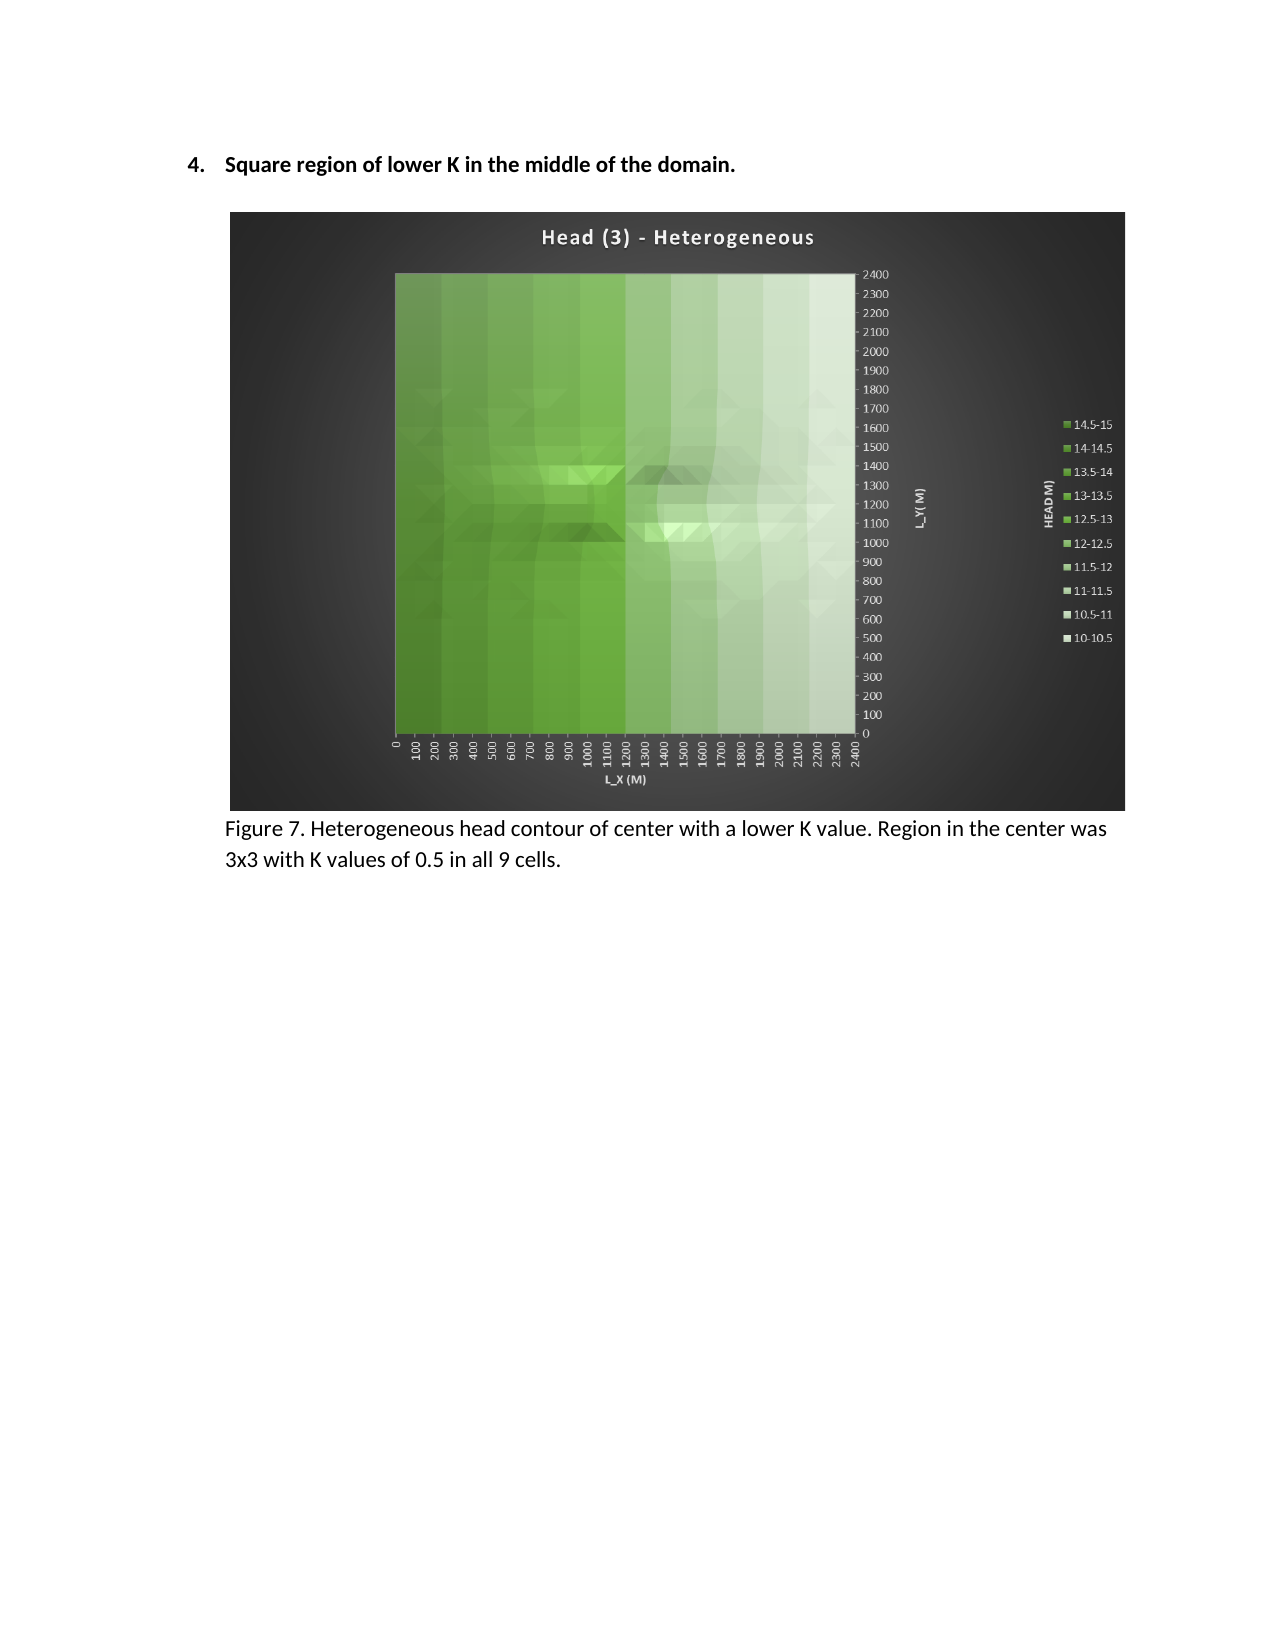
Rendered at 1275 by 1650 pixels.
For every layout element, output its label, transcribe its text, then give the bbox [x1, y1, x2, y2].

list Square region of lower K in the middle of the domain. [187, 150, 1125, 178]
picture [230, 212, 1125, 811]
list Figure 7. Heterogeneous head contour of center with a lower K value. Region in the center was 3x3 with K values of 0.5 in all 9 cells. [225, 814, 1125, 873]
